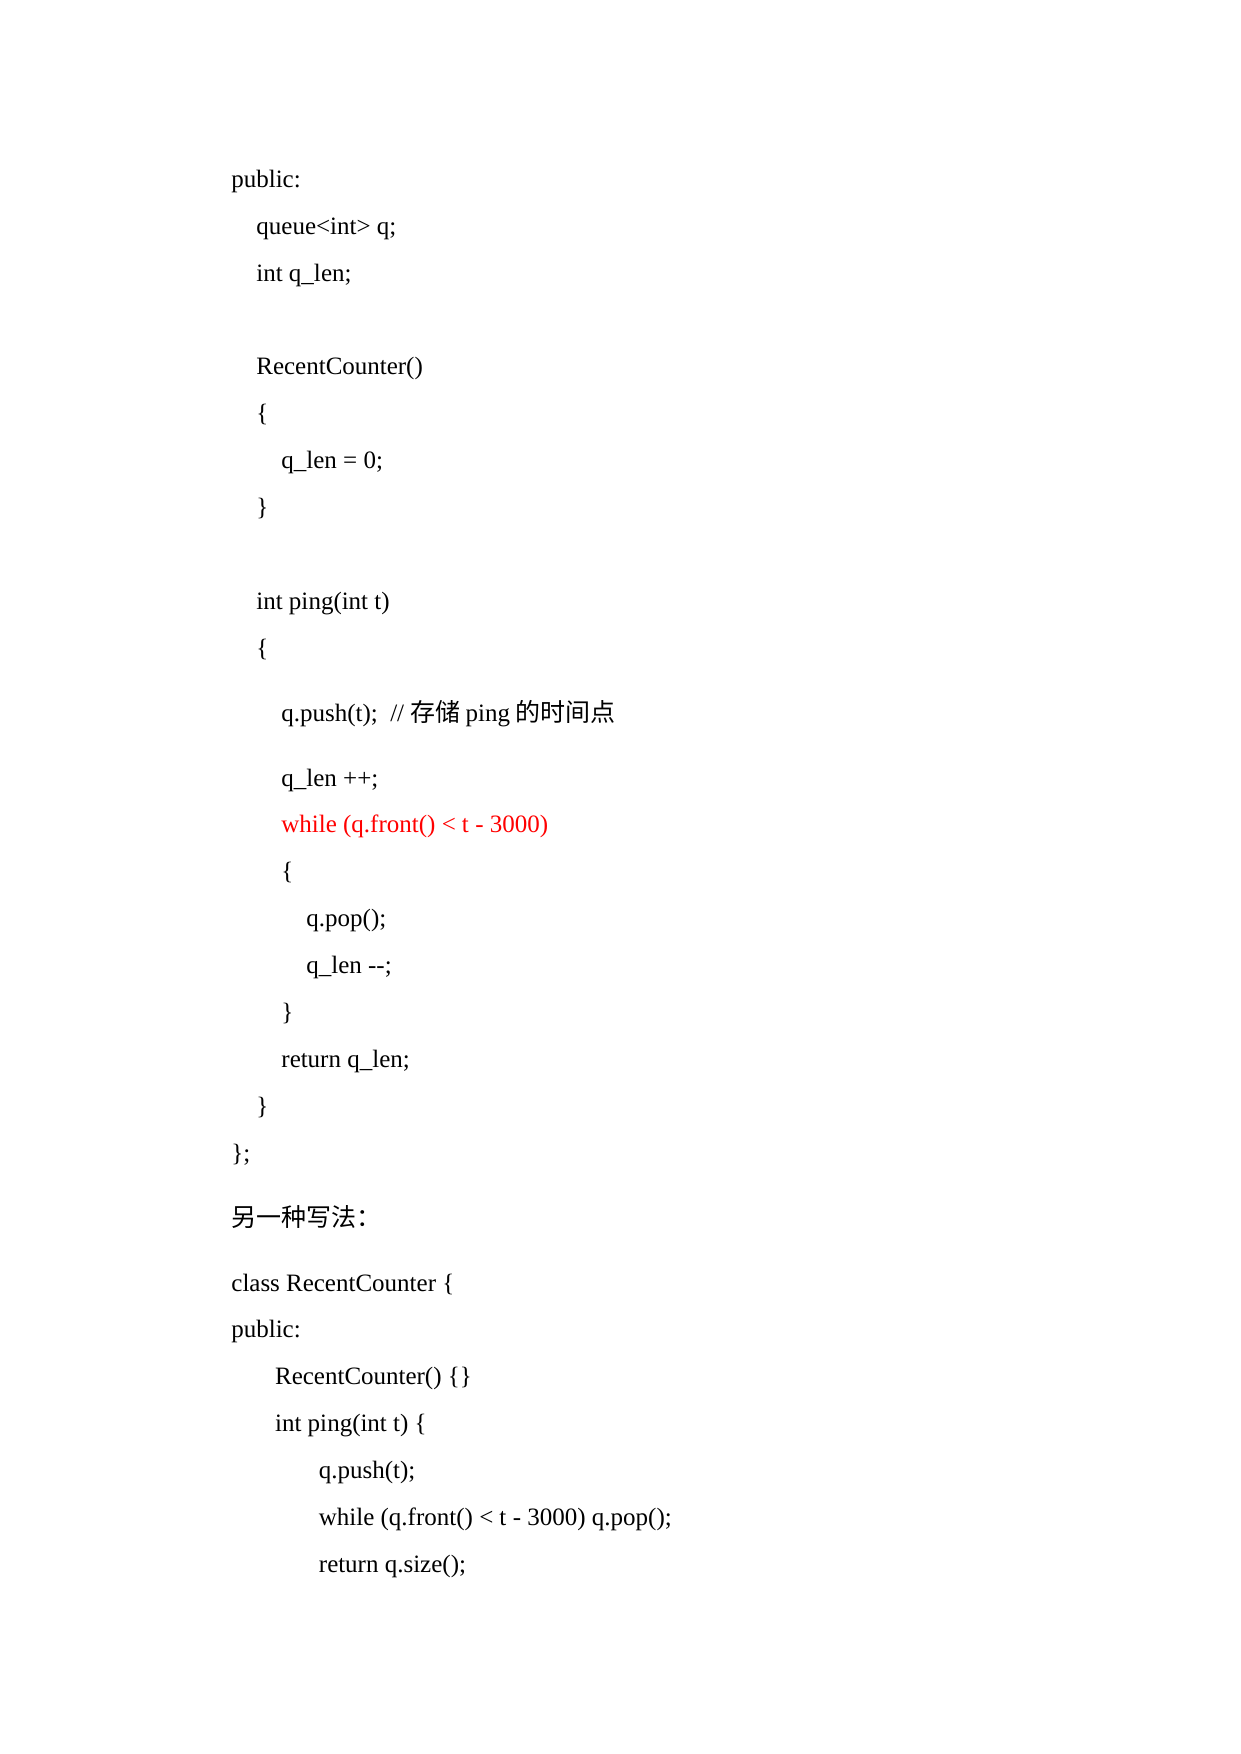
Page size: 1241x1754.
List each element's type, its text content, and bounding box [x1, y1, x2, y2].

text RecentCounter() [187, 349, 1053, 382]
text { [187, 631, 1053, 663]
text public: [187, 162, 1053, 194]
text q.pop(); [187, 901, 1053, 934]
text class RecentCounter { [187, 1266, 1053, 1298]
text q_len ++; [187, 761, 1053, 793]
text } [187, 995, 1053, 1028]
text while (q.front() < t - 3000) q.pop(); [187, 1500, 1053, 1533]
text } [187, 1089, 1053, 1121]
text q.push(t); // 存储ping的时间点 [187, 678, 1053, 743]
text } [187, 490, 1053, 523]
text q.push(t); [187, 1453, 1053, 1486]
text public: [187, 1313, 1053, 1345]
text while (q.front() < t - 3000) [187, 808, 1053, 840]
text { [187, 396, 1053, 429]
text int ping(int t) { [187, 1406, 1053, 1439]
text return q.size(); [187, 1547, 1053, 1579]
text return q_len; [187, 1042, 1053, 1074]
text queue<int> q; [187, 209, 1053, 241]
text q_len --; [187, 948, 1053, 981]
text 另一种写法： [187, 1183, 1053, 1248]
text { [187, 854, 1053, 887]
text RecentCounter() {} [187, 1359, 1053, 1392]
text int q_len; [187, 256, 1053, 288]
text }; [187, 1136, 1053, 1168]
text int ping(int t) [187, 584, 1053, 616]
text q_len = 0; [187, 443, 1053, 476]
